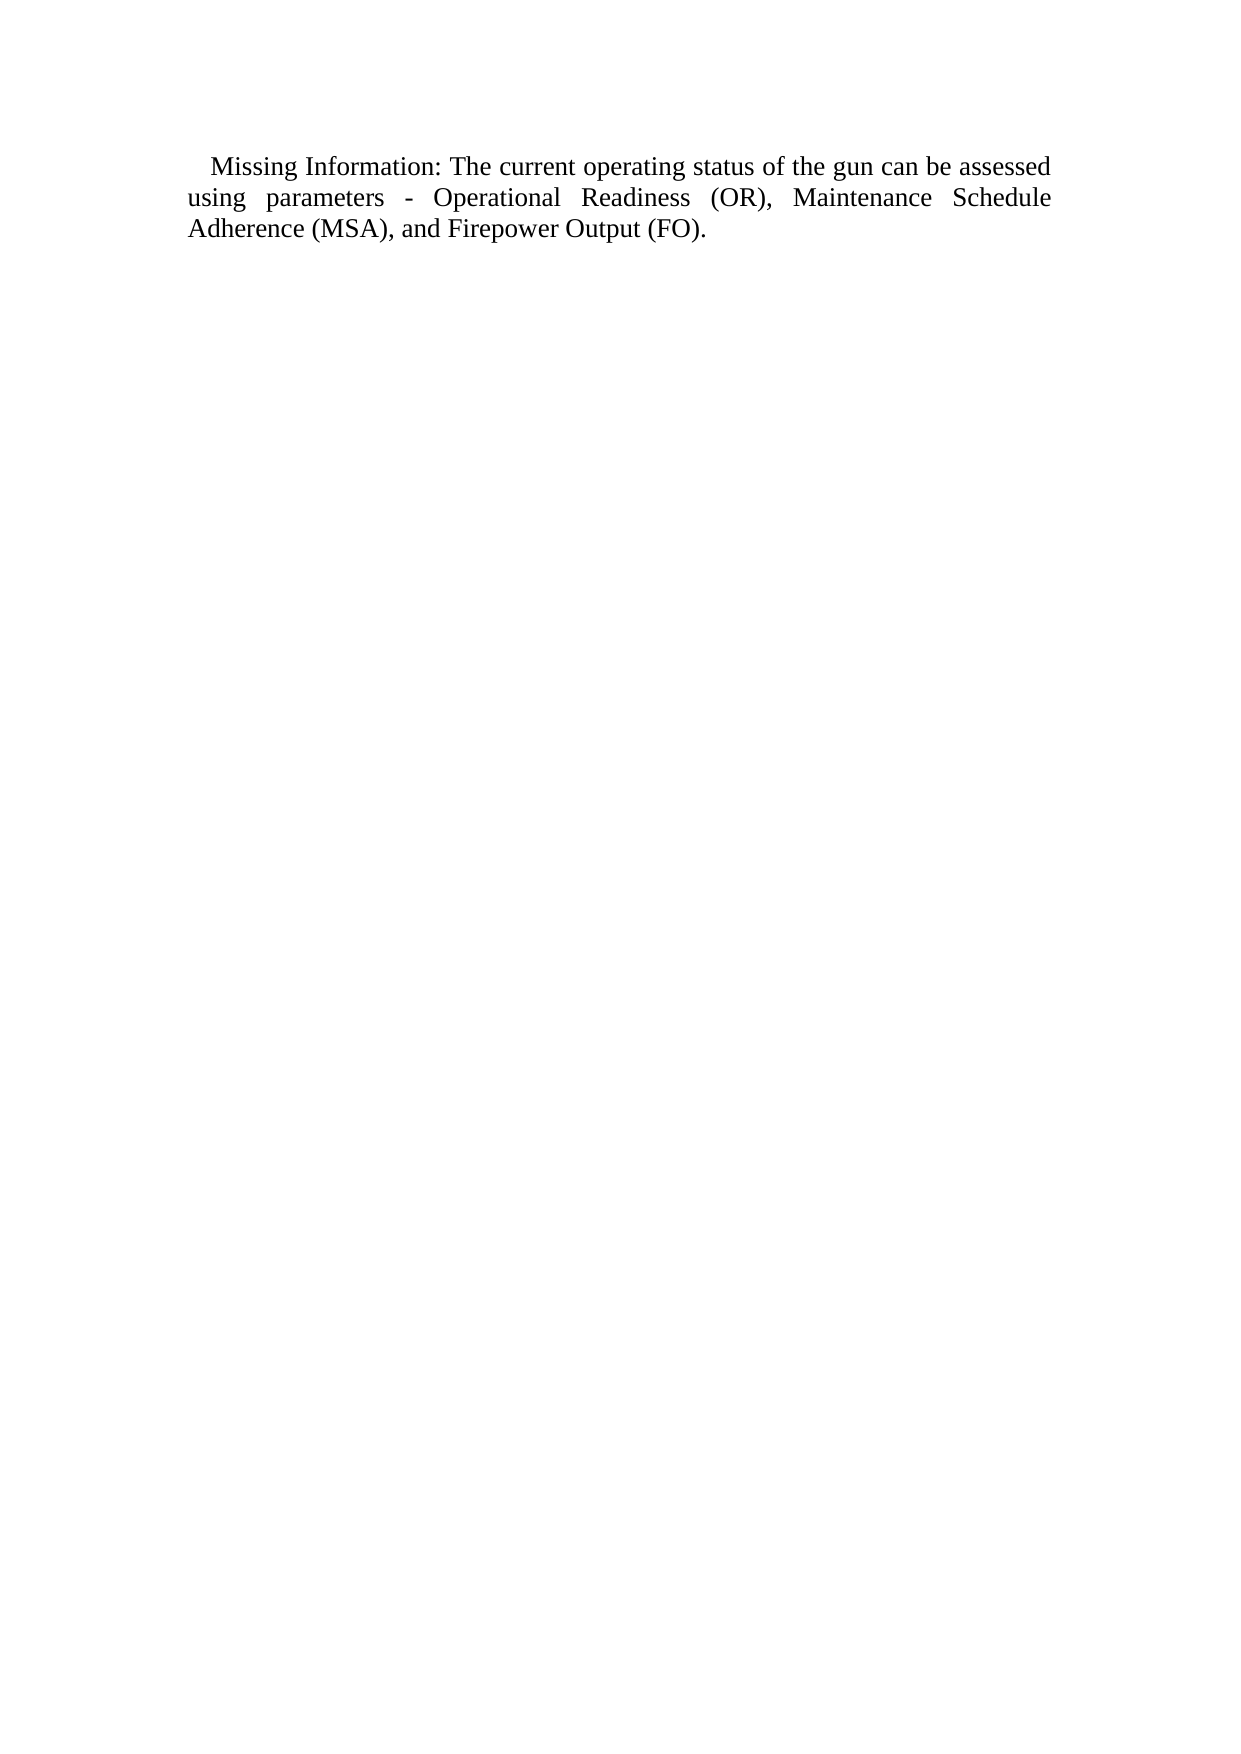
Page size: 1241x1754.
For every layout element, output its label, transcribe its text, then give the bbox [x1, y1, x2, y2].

text Missing Information: The current operating status of the gun can be assessed using parameters - Operational Readiness (OR), Maintenance Schedule Adherence (MSA), and Firepower Output (FO). [187, 150, 1053, 243]
